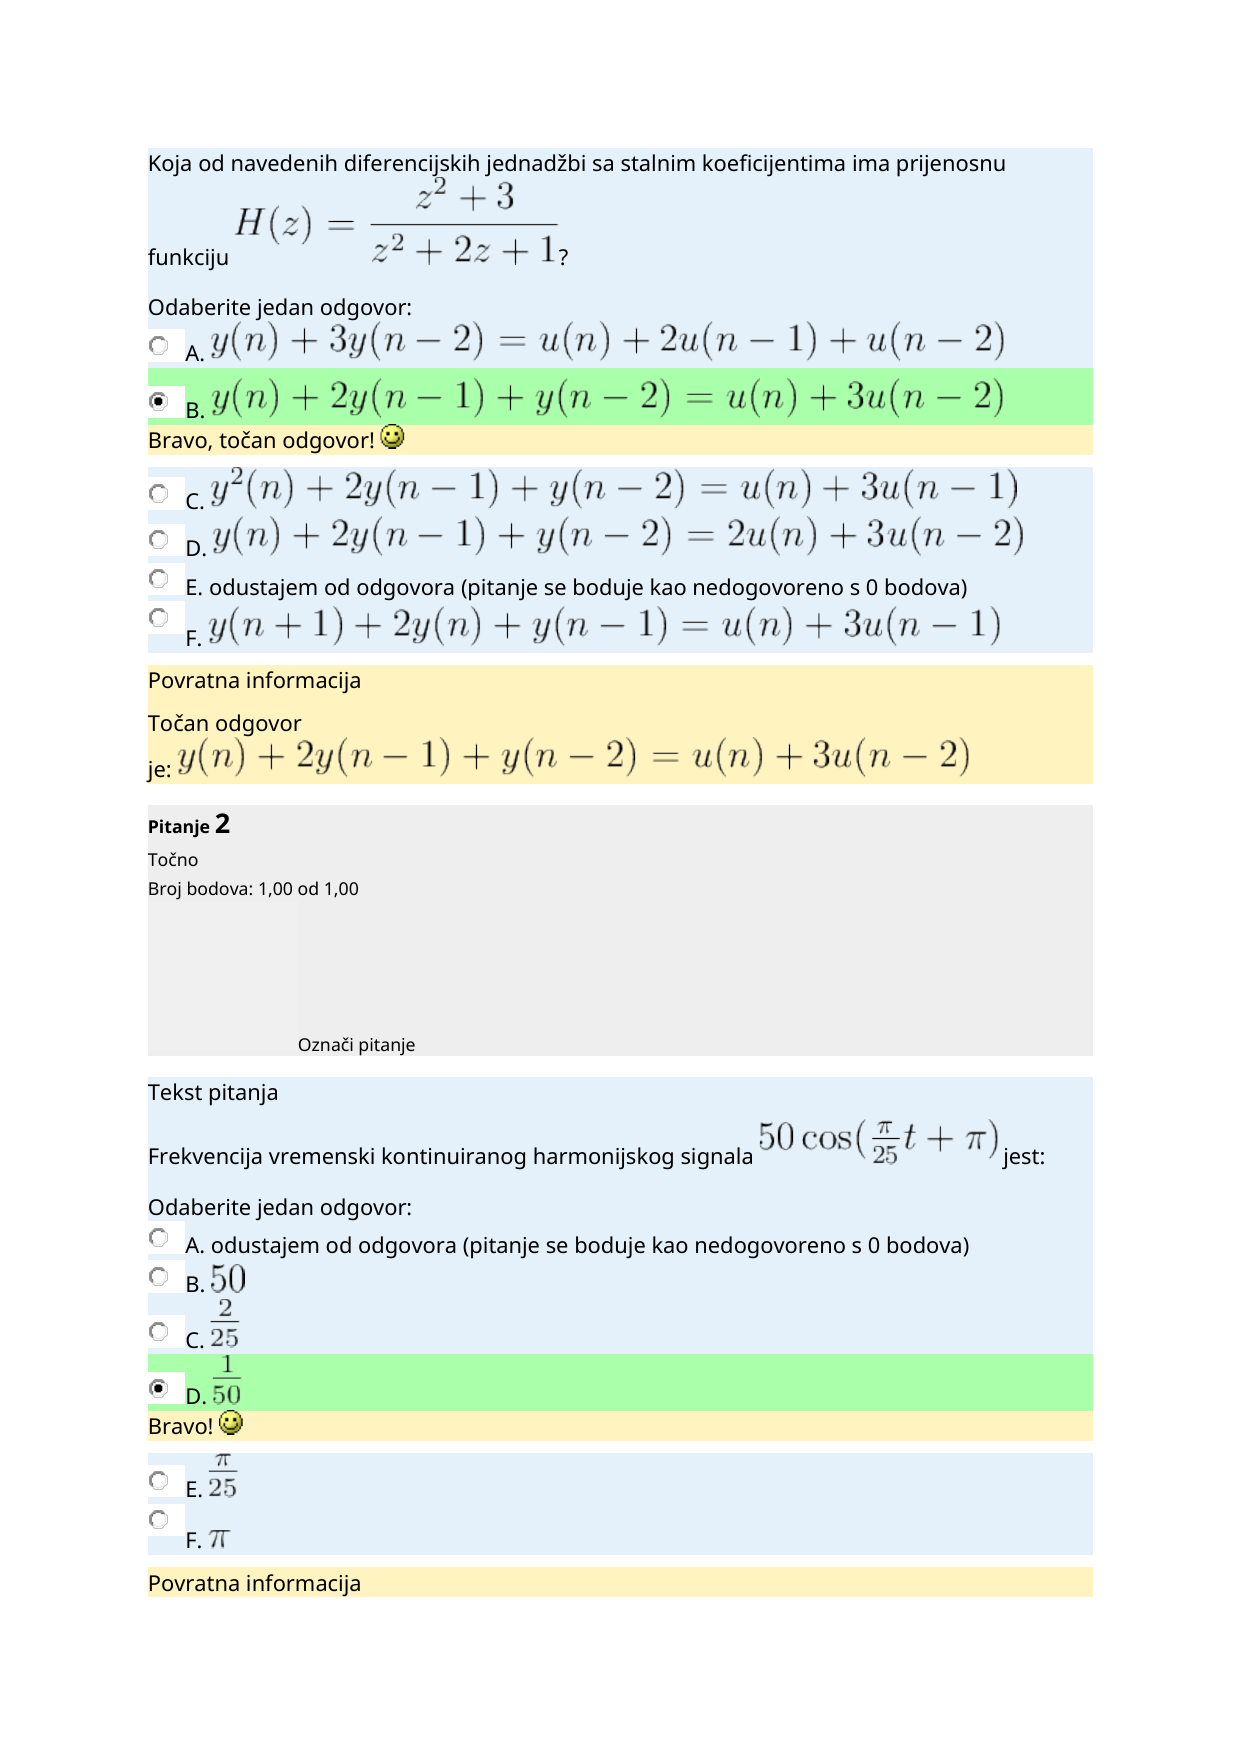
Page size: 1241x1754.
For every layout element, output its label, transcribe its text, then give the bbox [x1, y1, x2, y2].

picture [759, 1119, 998, 1165]
picture [210, 321, 1004, 362]
text E. odustajem od odgovora (pitanje se boduje kao nedogovoreno s 0 bodova) [148, 562, 1093, 601]
text C. [148, 1299, 1093, 1354]
text Odaberite jedan odgovor: [148, 1192, 1093, 1221]
text Broj bodova: 1,00 od 1,00 [148, 871, 1093, 901]
picture [208, 606, 1000, 647]
text Točno [148, 842, 1093, 871]
text E. [148, 1453, 1093, 1503]
text Povratna informacija [148, 1567, 1093, 1597]
text Označi pitanje [148, 901, 1093, 1056]
picture [211, 1264, 245, 1293]
text Koja od navedenih diferencijskih jednadžbi sa stalnim koeficijentima ima prijenosnu funkciju ? [148, 148, 1093, 271]
text F. [148, 1503, 1093, 1555]
picture [219, 1410, 243, 1435]
picture [212, 516, 1023, 557]
picture [211, 378, 1003, 419]
text Bravo, točan odgovor! [148, 425, 1093, 455]
text Odaberite jedan odgovor: [148, 292, 1093, 322]
text Povratna informacija [148, 665, 1093, 695]
text Frekvencija vremenski kontinuiranog harmonijskog signala jest: [148, 1119, 1093, 1171]
text D. [148, 1354, 1093, 1411]
text Bravo! [148, 1411, 1093, 1441]
text B. [148, 1260, 1093, 1299]
picture [208, 1453, 238, 1498]
picture [208, 1530, 231, 1549]
text A. odustajem od odgovora (pitanje se boduje kao nedogovoreno s 0 bodova) [148, 1221, 1093, 1260]
picture [210, 467, 1017, 510]
picture [212, 1355, 242, 1405]
picture [380, 424, 405, 449]
text Tekst pitanja [148, 1077, 1093, 1107]
picture [177, 737, 969, 778]
text Pitanje 2 [148, 805, 1093, 842]
picture [234, 177, 559, 265]
picture [210, 1299, 240, 1348]
